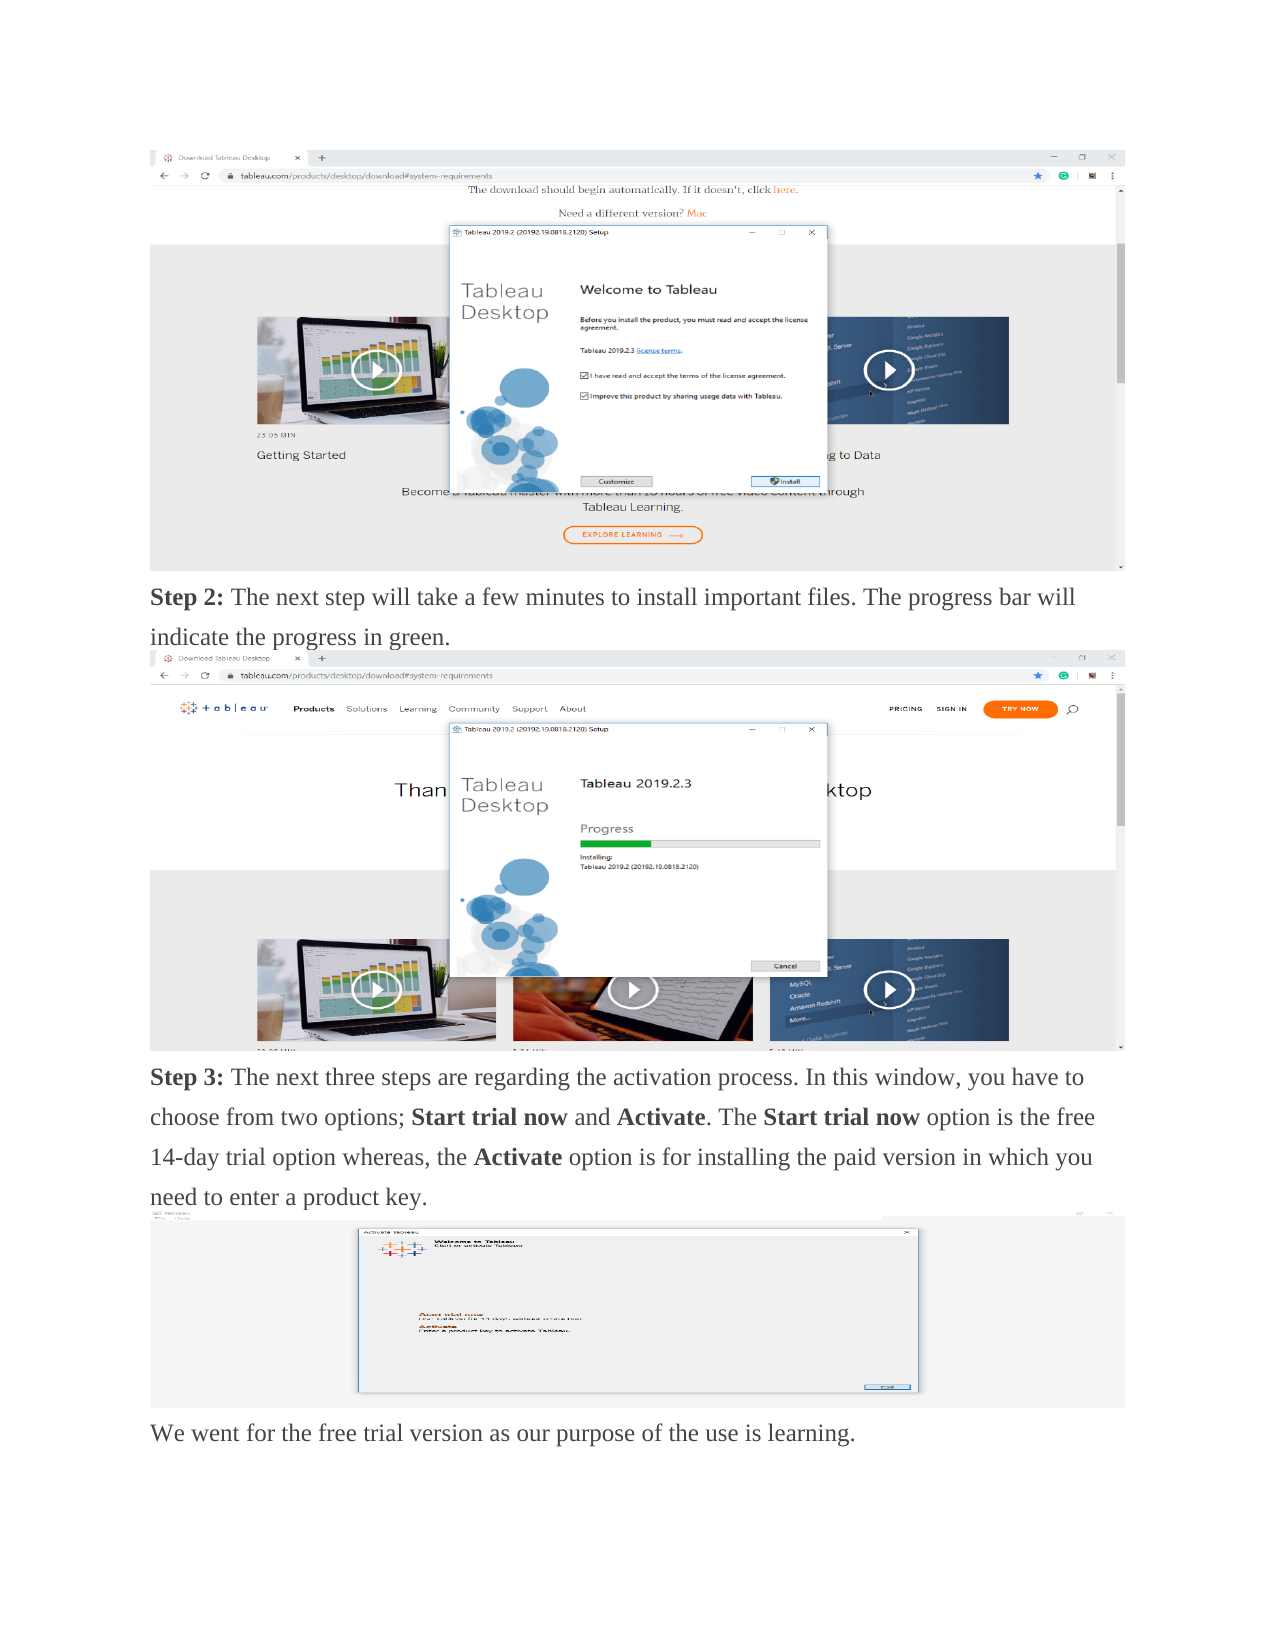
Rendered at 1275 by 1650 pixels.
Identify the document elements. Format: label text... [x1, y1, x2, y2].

text Step 2: The next step will take a few minutes to install important files. The progress bar will indicate the progress in green. [150, 571, 1125, 650]
picture [150, 150, 1125, 571]
text We went for the free trial version as our purpose of the use is learning. [150, 1408, 1125, 1447]
picture [150, 1210, 1125, 1408]
picture [150, 650, 1125, 1051]
text Step 3: The next three steps are regarding the activation process. In this window, you have to choose from two options; Start trial now and Activate. The Start trial now option is the free 14-day trial option whereas, the Activate option is for installing the paid version in which you need to enter a product key. [150, 1051, 1125, 1210]
